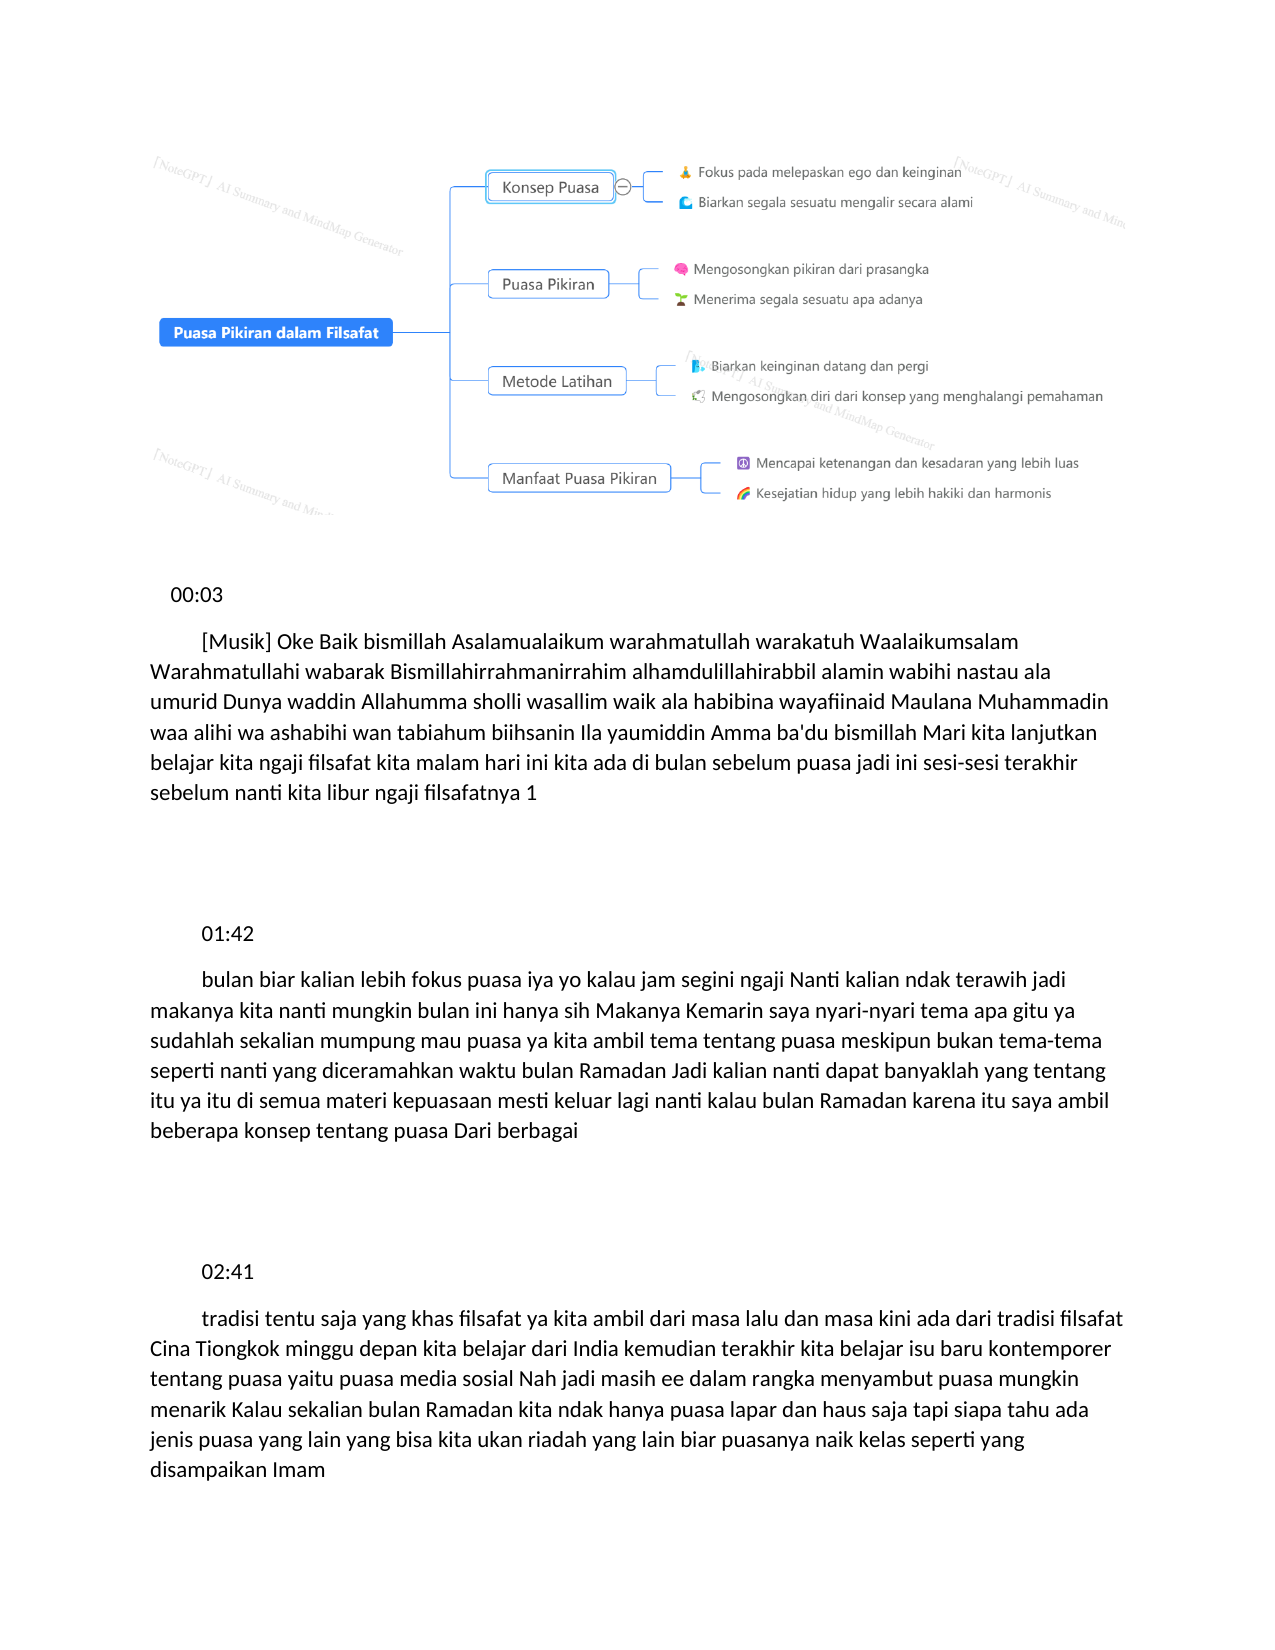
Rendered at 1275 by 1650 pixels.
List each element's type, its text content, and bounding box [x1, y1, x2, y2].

text bulan biar kalian lebih fokus puasa iya yo kalau jam segini ngaji Nanti kalian ndak terawih jadi makanya kita nanti mungkin bulan ini hanya sih Makanya Kemarin saya nyari-nyari tema apa gitu ya sudahlah sekalian mumpung mau puasa ya kita ambil tema tentang puasa meskipun bukan tema-tema seperti nanti yang diceramahkan waktu bulan Ramadan Jadi kalian nanti dapat banyaklah yang tentang itu ya itu di semua materi kepuasaan mesti keluar lagi nanti kalau bulan Ramadan karena itu saya ambil beberapa konsep tentang puasa Dari berbagai [150, 966, 1125, 1145]
picture [150, 150, 1125, 515]
text tradisi tentu saja yang khas filsafat ya kita ambil dari masa lalu dan masa kini ada dari tradisi filsafat Cina Tiongkok minggu depan kita belajar dari India kemudian terakhir kita belajar isu baru kontemporer tentang puasa yaitu puasa media sosial Nah jadi masih ee dalam rangka menyambut puasa mungkin menarik Kalau sekalian bulan Ramadan kita ndak hanya puasa lapar dan haus saja tapi siapa tahu ada jenis puasa yang lain yang bisa kita ukan riadah yang lain biar puasanya naik kelas seperti yang disampaikan Imam [150, 1304, 1125, 1483]
text 02:41 [150, 1257, 1125, 1285]
text 01:42 [150, 919, 1125, 947]
text [Musik] Oke Baik bismillah Asalamualaikum warahmatullah warakatuh Waalaikumsalam Warahmatullahi wabarak Bismillahirrahmanirrahim alhamdulillahirabbil alamin wabihi nastau ala umurid Dunya waddin Allahumma sholli wasallim waik ala habibina wayafiinaid Maulana Muhammadin waa alihi wa ashabihi wan tabiahum biihsanin Ila yaumiddin Amma ba'du bismillah Mari kita lanjutkan belajar kita ngaji filsafat kita malam hari ini kita ada di bulan sebelum puasa jadi ini sesi-sesi terakhir sebelum nanti kita libur ngaji filsafatnya 1 [150, 627, 1125, 806]
text 00:03 [150, 580, 1125, 608]
